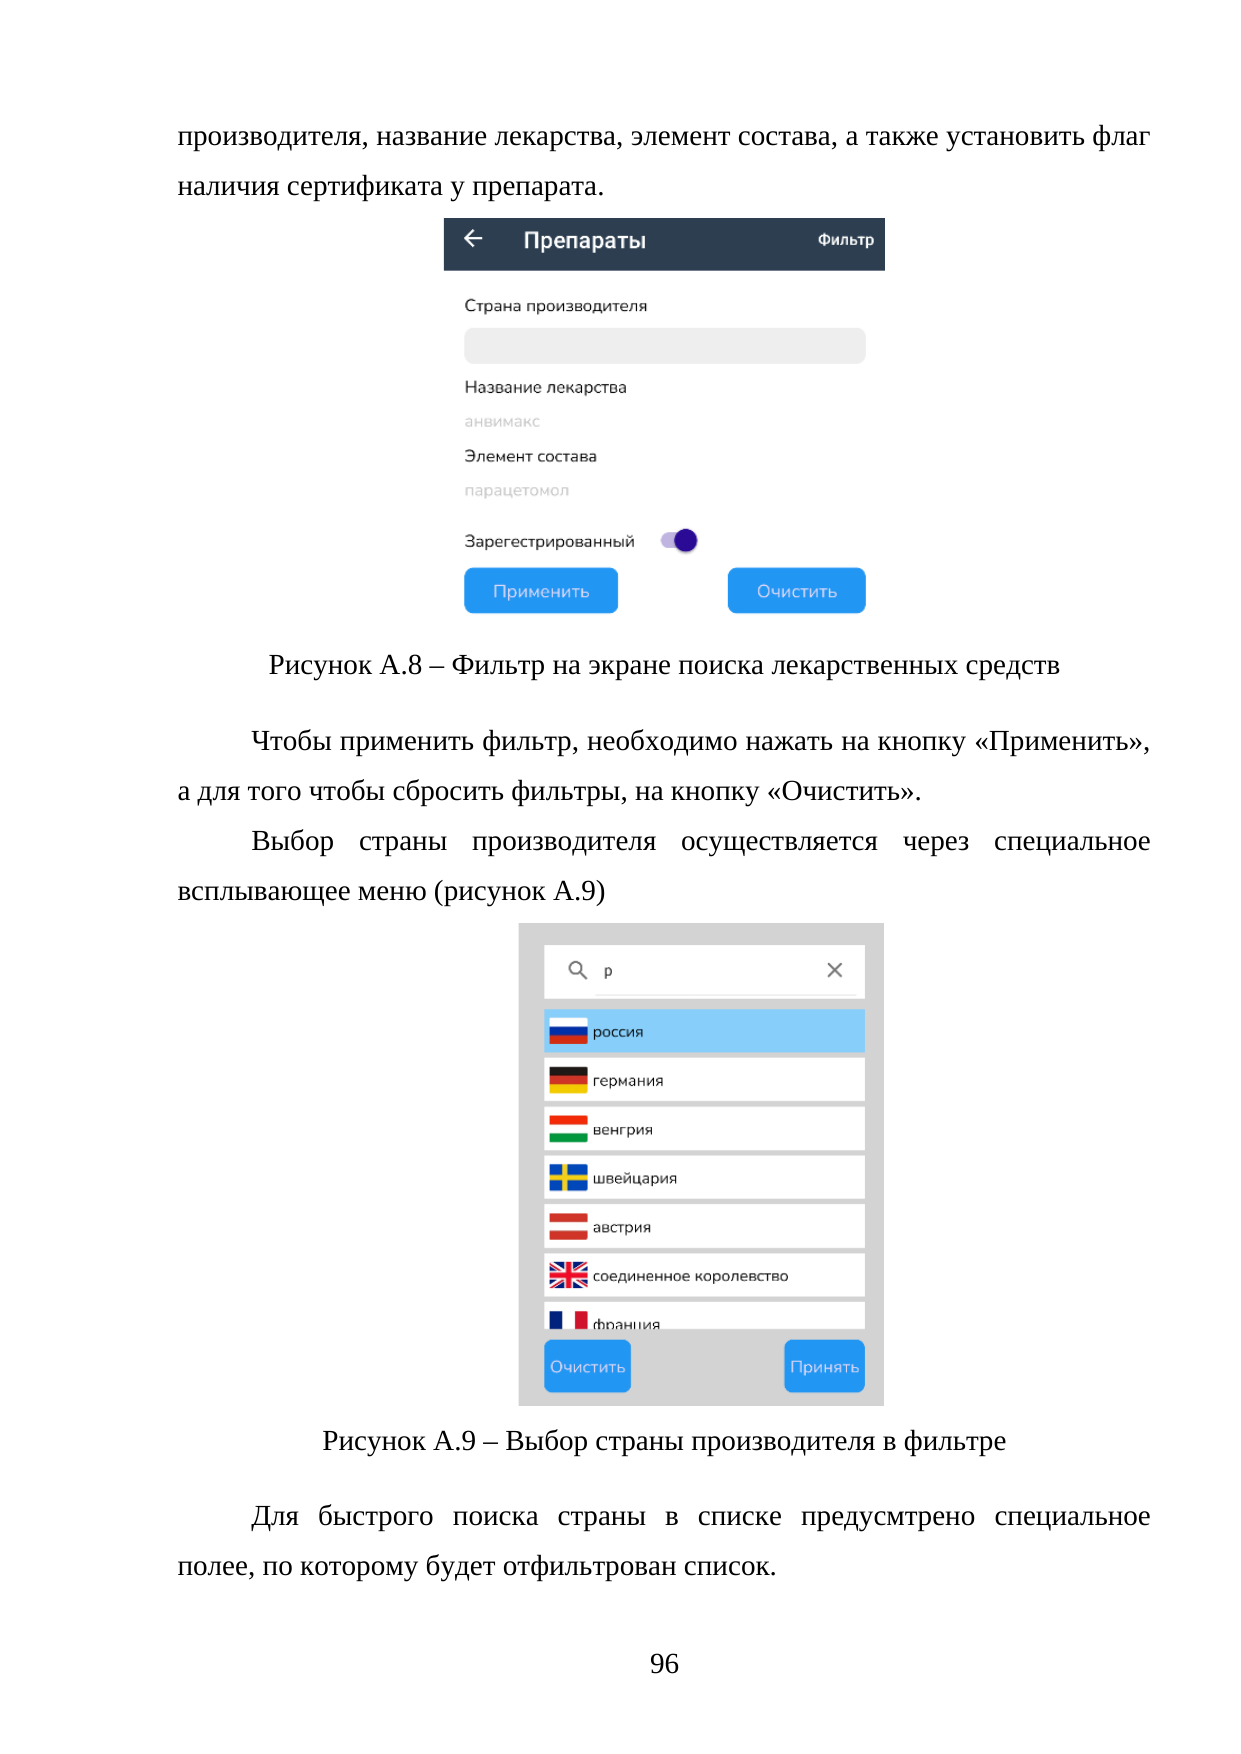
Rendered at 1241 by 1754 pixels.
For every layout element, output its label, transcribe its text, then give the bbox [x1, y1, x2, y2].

picture [518, 923, 884, 1406]
picture [443, 218, 885, 631]
text Чтобы применить фильтр, необходимо нажать на кнопку «Применить», а для того чтобы сбросить фильтры, на кнопку «Очистить». [177, 723, 1152, 806]
text Рисунок А.9 – Выбор страны производителя в фильтре [177, 1423, 1152, 1456]
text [177, 118, 1152, 202]
text Для быстрого поиска страны в списке предусмтрено специальное полее, по которому будет отфильтрован список. [177, 1498, 1152, 1582]
text Выбор страны производителя осуществляется через специальное всплывающее меню (рисунок А.9) [177, 823, 1152, 907]
